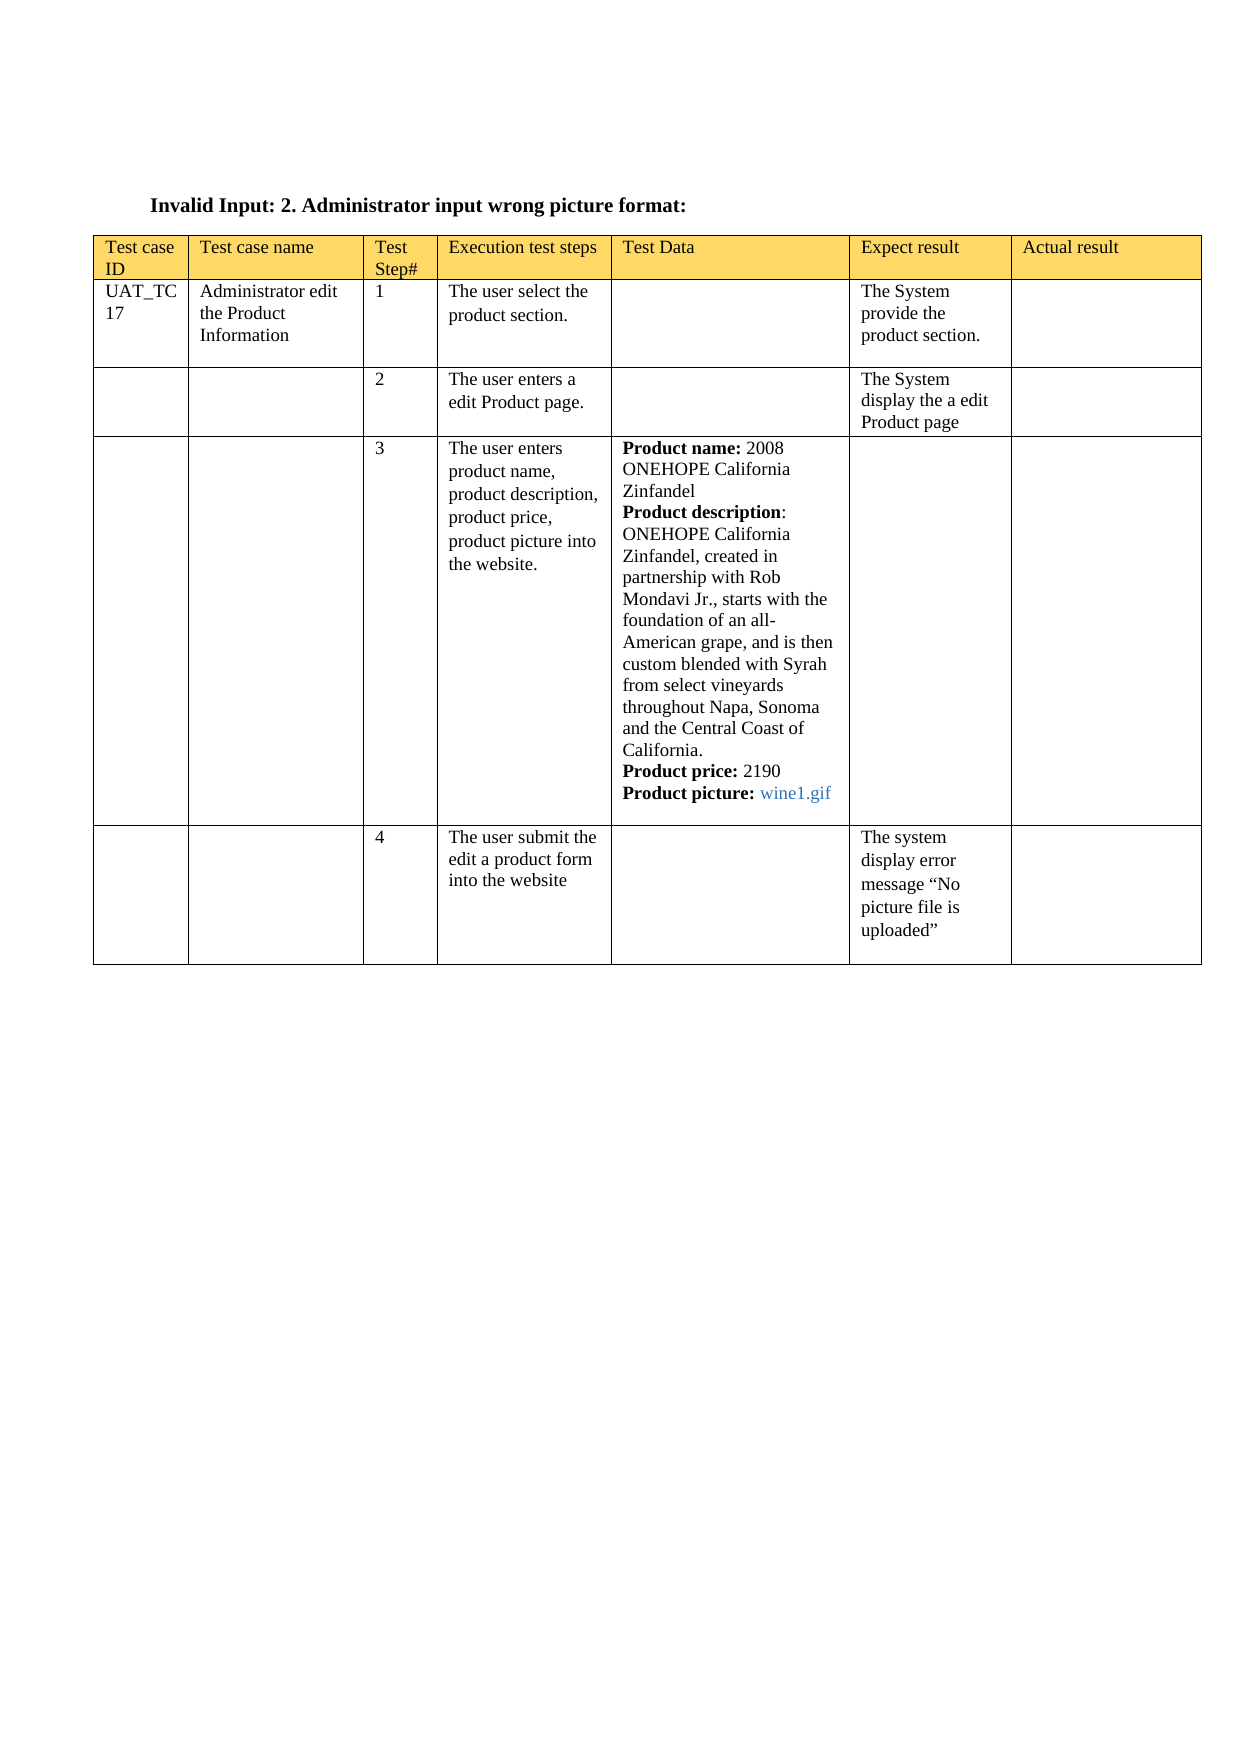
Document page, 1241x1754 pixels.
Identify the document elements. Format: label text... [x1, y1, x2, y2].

table_header Actual result [1012, 236, 1201, 279]
table_cell 2 [364, 368, 437, 436]
table_cell [1012, 826, 1201, 964]
table_cell The System display the a edit Product page [850, 368, 1011, 436]
table_cell The system display error message “No picture file is uploaded” [850, 826, 1011, 964]
table_cell The System provide the product section. [850, 280, 1011, 367]
table_cell 1 [364, 280, 437, 367]
table_cell UAT_TC 17 [94, 280, 188, 367]
table_cell [189, 826, 363, 964]
table_header Test Data [612, 236, 849, 279]
table_cell Administrator edit the Product Information [189, 280, 363, 367]
table_cell [1012, 368, 1201, 436]
table_cell The user select the product section. [438, 280, 611, 367]
table_cell [1012, 437, 1201, 825]
table_cell [850, 437, 1011, 825]
table_cell The user enters product name, product description, product price, product picture into the website. [438, 437, 611, 825]
table_cell [612, 368, 849, 436]
table_cell [612, 826, 849, 964]
table_header Execution test steps [438, 236, 611, 279]
table_header Test case name [189, 236, 363, 279]
table_cell [94, 368, 188, 436]
table_cell [189, 437, 363, 825]
table_header Expect result [850, 236, 1011, 279]
table_header Test Step# [364, 236, 437, 279]
table_cell The user submit the edit a product form into the website [438, 826, 611, 964]
table_header Test case ID [94, 236, 188, 279]
table_cell Product name: 2008 ONEHOPE California Zinfandel Product description: ONEHOPE California Zinfandel, created in partnership with Rob Mondavi Jr., starts with the foundation of an all-American grape, and is then custom blended with Syrah from select vineyards throughout Napa, Sonoma and the Central Coast of California. Product price: 2190 Product picture: wine1.gif [612, 437, 849, 825]
table_cell 4 [364, 826, 437, 964]
table_cell 3 [364, 437, 437, 825]
table_cell The user enters a edit Product page. [438, 368, 611, 436]
text Invalid Input: 2. Administrator input wrong picture format: [150, 193, 1090, 217]
table_cell [1012, 280, 1201, 367]
table_cell [189, 368, 363, 436]
table_cell [94, 826, 188, 964]
table_cell [94, 437, 188, 825]
table_cell [612, 280, 849, 367]
